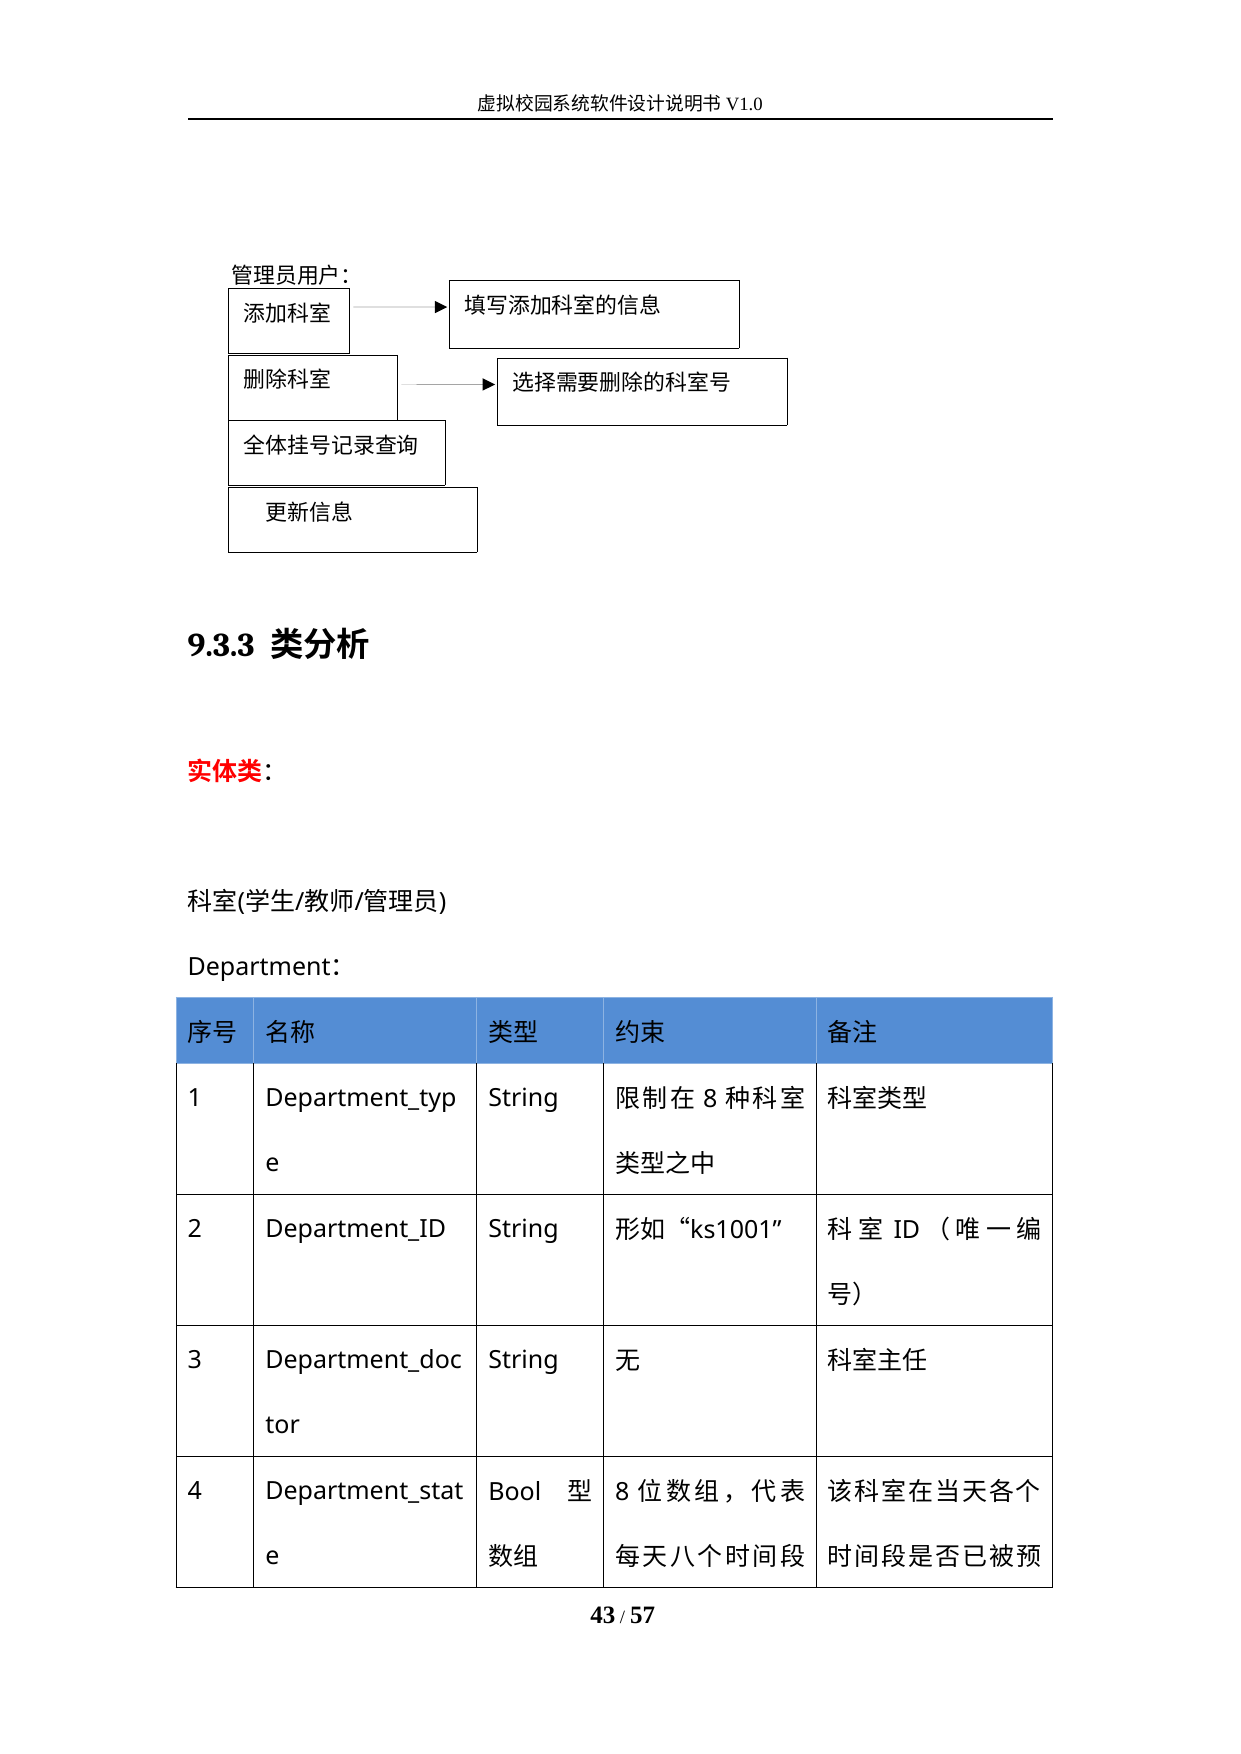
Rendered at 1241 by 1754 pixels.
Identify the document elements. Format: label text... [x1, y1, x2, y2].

table_header 备注 [817, 998, 1052, 1063]
table_cell 2 [177, 1195, 253, 1325]
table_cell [604, 1457, 816, 1587]
table_cell 科室主任 [817, 1326, 1052, 1456]
table_cell Department_ID [254, 1195, 476, 1325]
table_cell 限制在8种科室类型之中 [604, 1064, 816, 1194]
table_cell String [477, 1064, 603, 1194]
table_header 序号 [177, 998, 253, 1063]
text Department： [187, 932, 1053, 997]
text 实体类： [187, 737, 1053, 802]
text 管理员用户： [187, 258, 1053, 290]
table_cell 1 [177, 1064, 253, 1194]
text 科室(学生/教师/管理员) [187, 867, 1053, 932]
table_cell 无 [604, 1326, 816, 1456]
subtitle 类分析 [187, 610, 1053, 675]
table_cell 3 [177, 1326, 253, 1456]
table_cell 该科室在当天各个时间段是否已被预约 [817, 1457, 1052, 1587]
table_cell 4 [177, 1457, 253, 1587]
table_cell String [477, 1326, 603, 1456]
table_cell 科室ID（唯一编号） [817, 1195, 1052, 1325]
table_header 约束 [604, 998, 816, 1063]
table_cell Department_doctor [254, 1326, 476, 1456]
table_cell Department_type [254, 1064, 476, 1194]
table_cell Department_state [254, 1457, 476, 1587]
table_cell 科室类型 [817, 1064, 1052, 1194]
table_header 类型 [477, 998, 603, 1063]
table_cell 形如“ks1001” [604, 1195, 816, 1325]
table_cell Bool型数组 [477, 1457, 603, 1587]
table_cell String [477, 1195, 603, 1325]
table_header 名称 [254, 998, 476, 1063]
